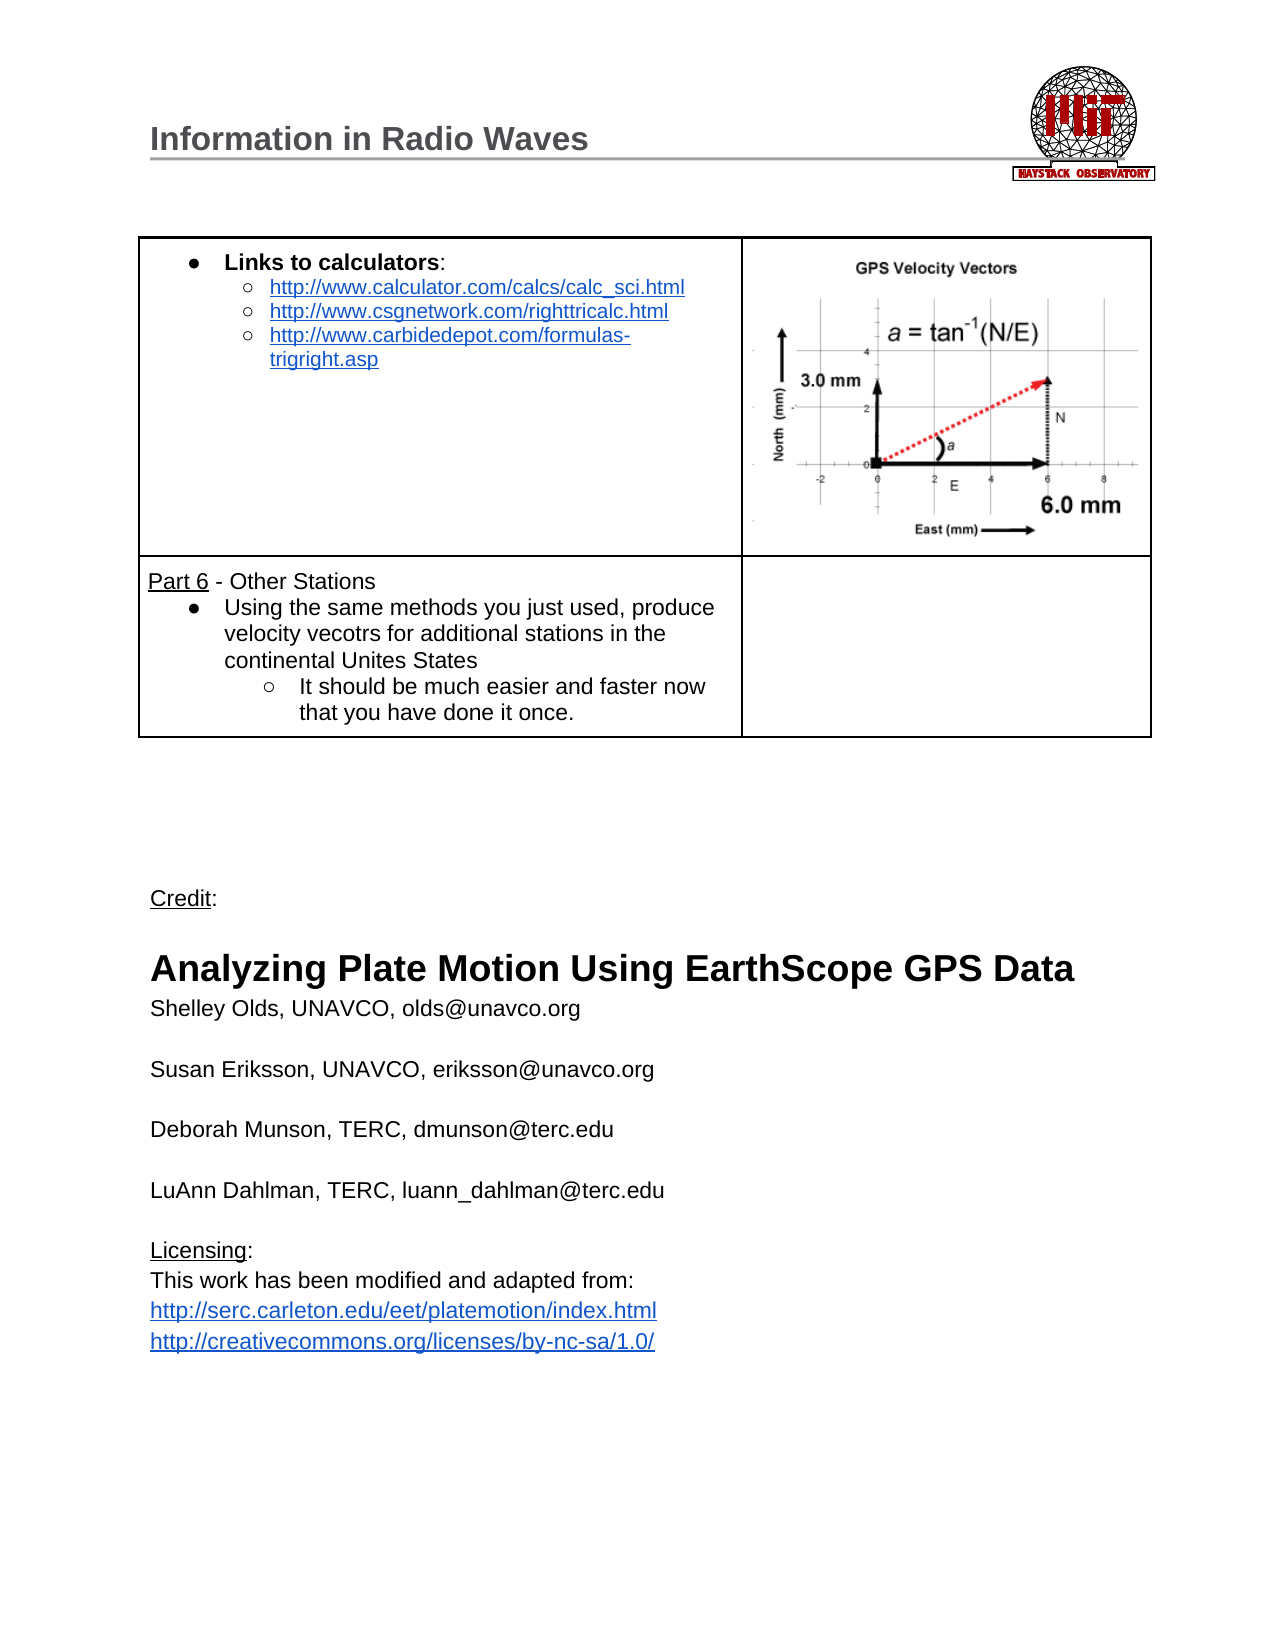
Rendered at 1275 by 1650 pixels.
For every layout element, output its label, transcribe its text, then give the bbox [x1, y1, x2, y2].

text This work has been modified and adapted from: [150, 1267, 1125, 1294]
text Analyzing Plate Motion Using EarthScope GPS Data [150, 946, 1125, 989]
text Susan Eriksson, UNAVCO, eriksson@unavco.org [150, 1056, 1125, 1082]
text Shelley Olds, UNAVCO, olds@unavco.org [150, 995, 1125, 1022]
text Credit: [150, 885, 1125, 912]
text LuAnn Dahlman, TERC, luann_dahlman@terc.edu [150, 1177, 1125, 1203]
table_cell Links to calculators: http://www.calculator.com/calcs/calc_sci.html http://www.csgnetwork.com/righttricalc.html http://www.carbidedepot.com/formulas-trigright.asp [140, 239, 741, 555]
table_cell [743, 557, 1150, 736]
table_cell Part 6 - Other Stations Using the same methods you just used, produce velocity vecotrs for additional stations in the continental Unites States It should be much easier and faster now that you have done it once. [140, 557, 741, 736]
text Deborah Munson, TERC, dmunson@terc.edu [150, 1116, 1125, 1143]
text http://serc.carleton.edu/eet/platemotion/index.html [150, 1297, 1125, 1324]
picture [752, 248, 1139, 545]
text http://creativecommons.org/licenses/by-nc-sa/1.0/ [150, 1328, 1125, 1354]
table_cell [743, 239, 1150, 555]
text Licensing: [150, 1237, 1125, 1263]
